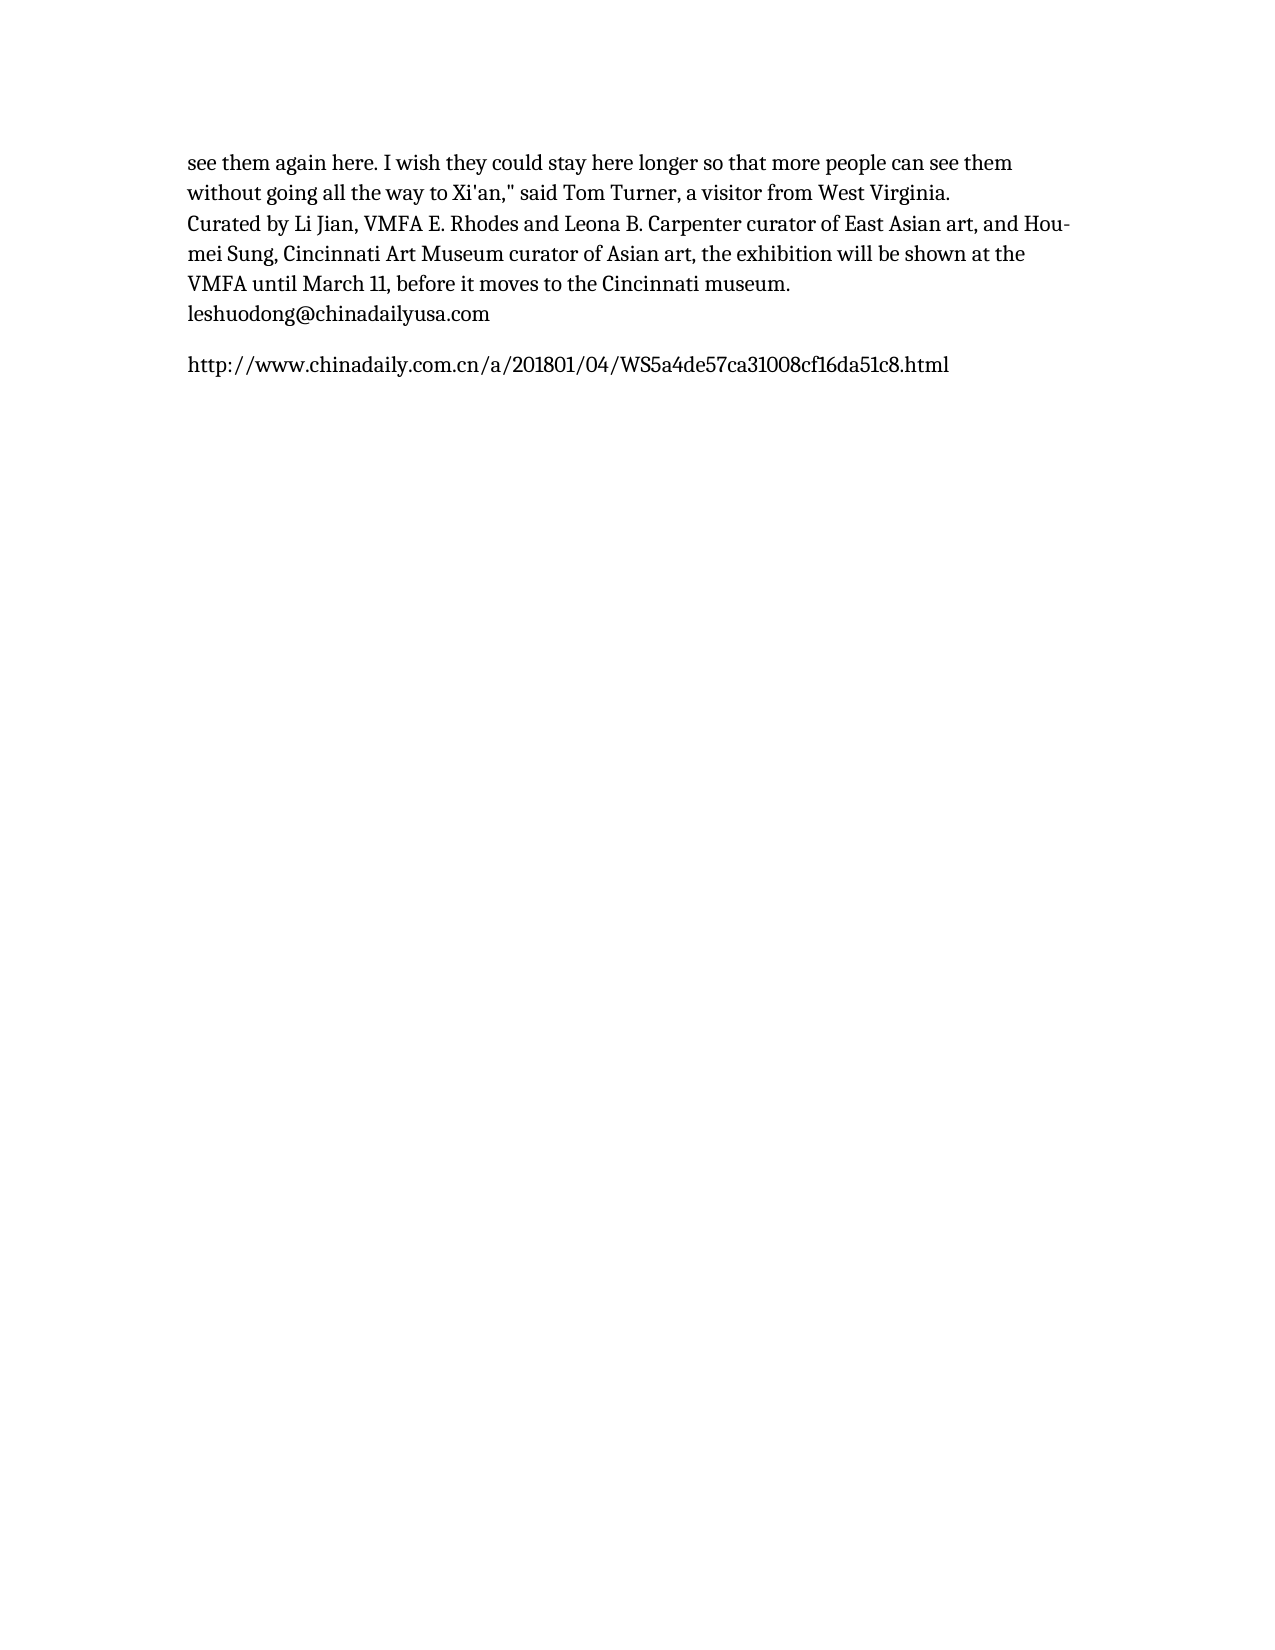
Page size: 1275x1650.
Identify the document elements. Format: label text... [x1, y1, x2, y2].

text http://www.chinadaily.com.cn/a/201801/04/WS5a4de57ca31008cf16da51c8.html [187, 352, 1087, 378]
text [187, 150, 1087, 327]
